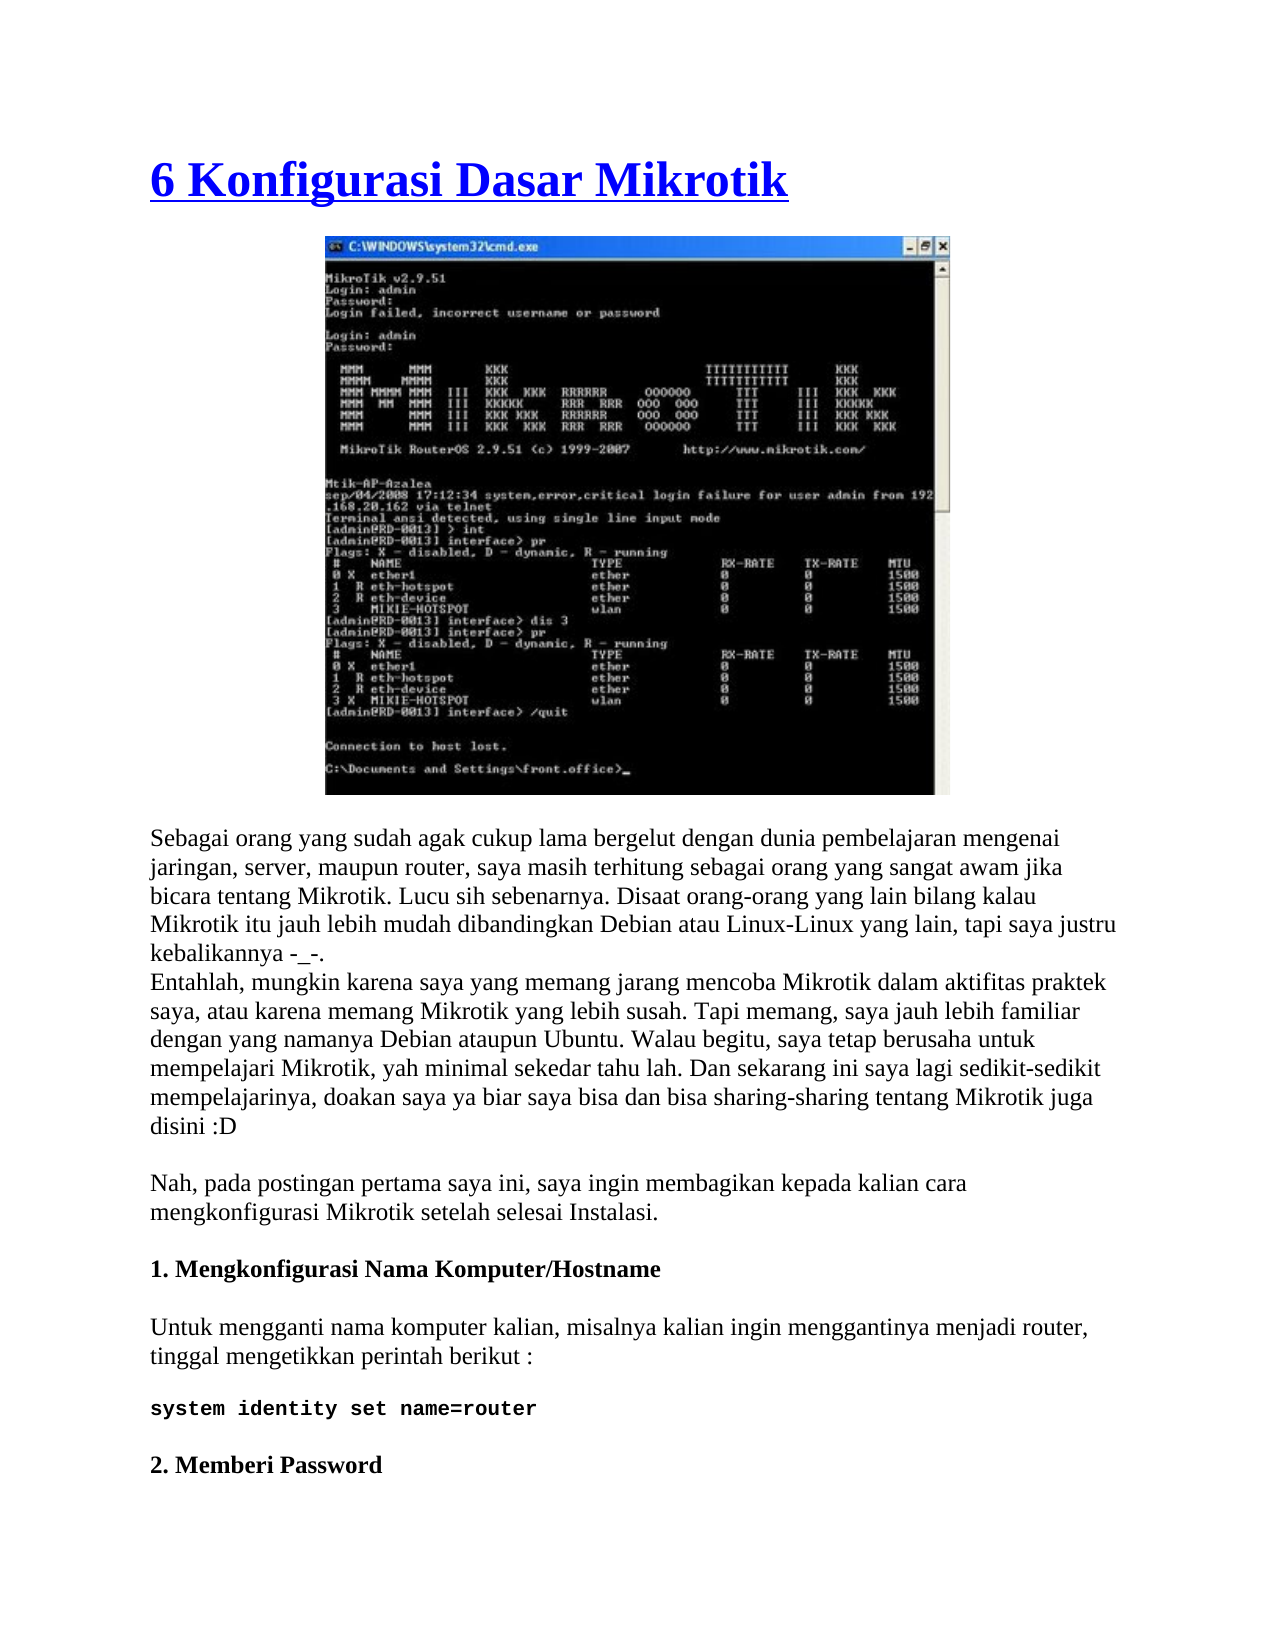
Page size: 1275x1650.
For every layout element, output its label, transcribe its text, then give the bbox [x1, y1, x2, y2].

text 6 Konfigurasi Dasar Mikrotik [150, 150, 1125, 207]
picture [325, 236, 951, 795]
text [150, 794, 1125, 1479]
